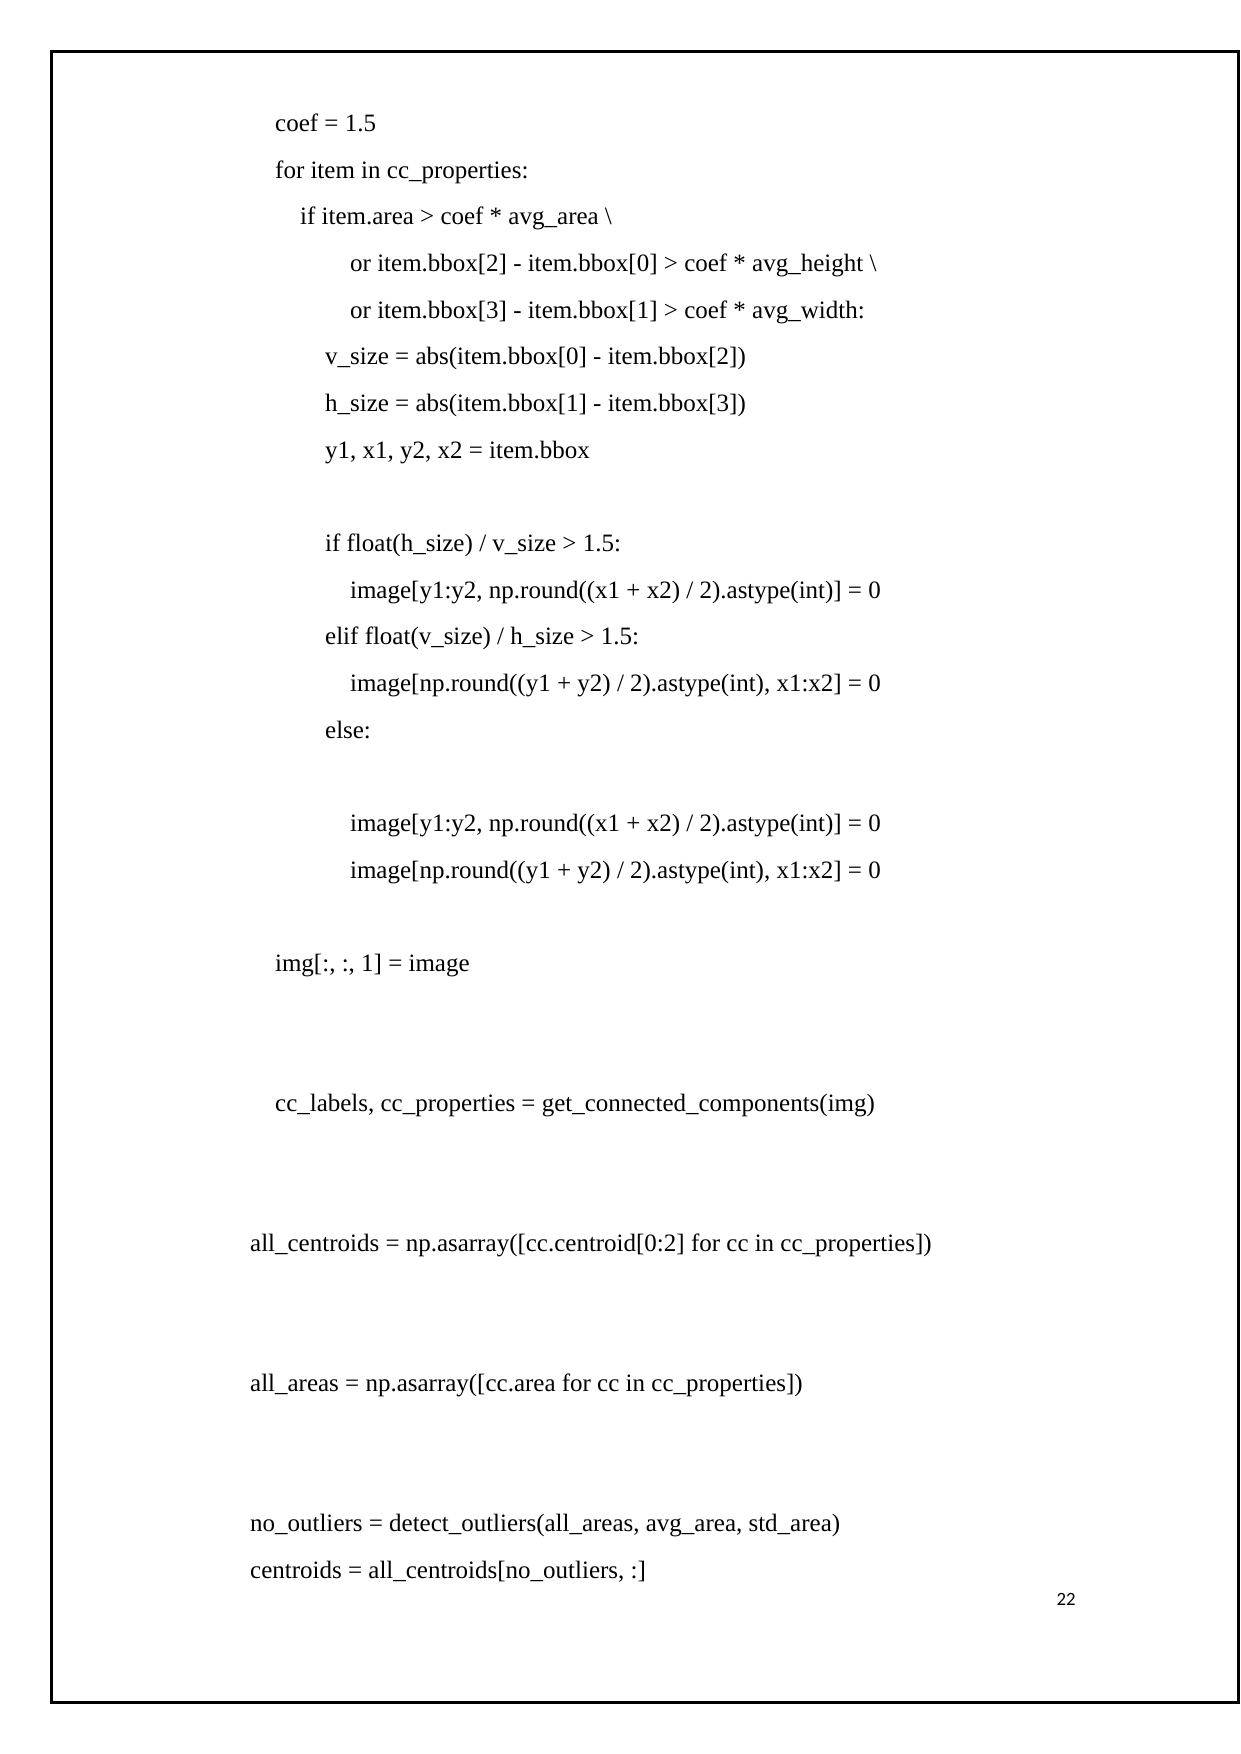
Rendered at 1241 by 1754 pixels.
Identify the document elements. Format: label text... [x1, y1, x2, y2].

text if float(h_size) / v_size > 1.5: [225, 528, 1237, 557]
text cc_labels, cc_properties = get_connected_components(img) [225, 1088, 1237, 1117]
text image[y1:y2, np.round((x1 + x2) / 2).astype(int)] = 0 [225, 808, 1237, 837]
text image[np.round((y1 + y2) / 2).astype(int), x1:x2] = 0 [225, 668, 1237, 697]
text else: [225, 715, 1237, 743]
text coef = 1.5 [225, 108, 1237, 137]
text image[y1:y2, np.round((x1 + x2) / 2).astype(int)] = 0 [225, 575, 1237, 603]
text if item.area > coef * avg_area \ [225, 201, 1237, 230]
text for item in cc_properties: [225, 155, 1237, 183]
text elif float(v_size) / h_size > 1.5: [225, 621, 1237, 650]
text centroids = all_centroids[no_outliers, :] [225, 1555, 1237, 1583]
text y1, x1, y2, x2 = item.bbox [225, 435, 1237, 463]
text or item.bbox[3] - item.bbox[1] > coef * avg_width: [225, 295, 1237, 323]
text all_areas = np.asarray([cc.area for cc in cc_properties]) [225, 1368, 1237, 1397]
text all_centroids = np.asarray([cc.centroid[0:2] for cc in cc_properties]) [225, 1228, 1237, 1257]
text v_size = abs(item.bbox[0] - item.bbox[2]) [225, 341, 1237, 370]
text image[np.round((y1 + y2) / 2).astype(int), x1:x2] = 0 [225, 855, 1237, 883]
text or item.bbox[2] - item.bbox[0] > coef * avg_height \ [225, 248, 1237, 277]
text img[:, :, 1] = image [225, 948, 1237, 977]
text h_size = abs(item.bbox[1] - item.bbox[3]) [225, 388, 1237, 417]
text no_outliers = detect_outliers(all_areas, avg_area, std_area) [225, 1508, 1237, 1537]
